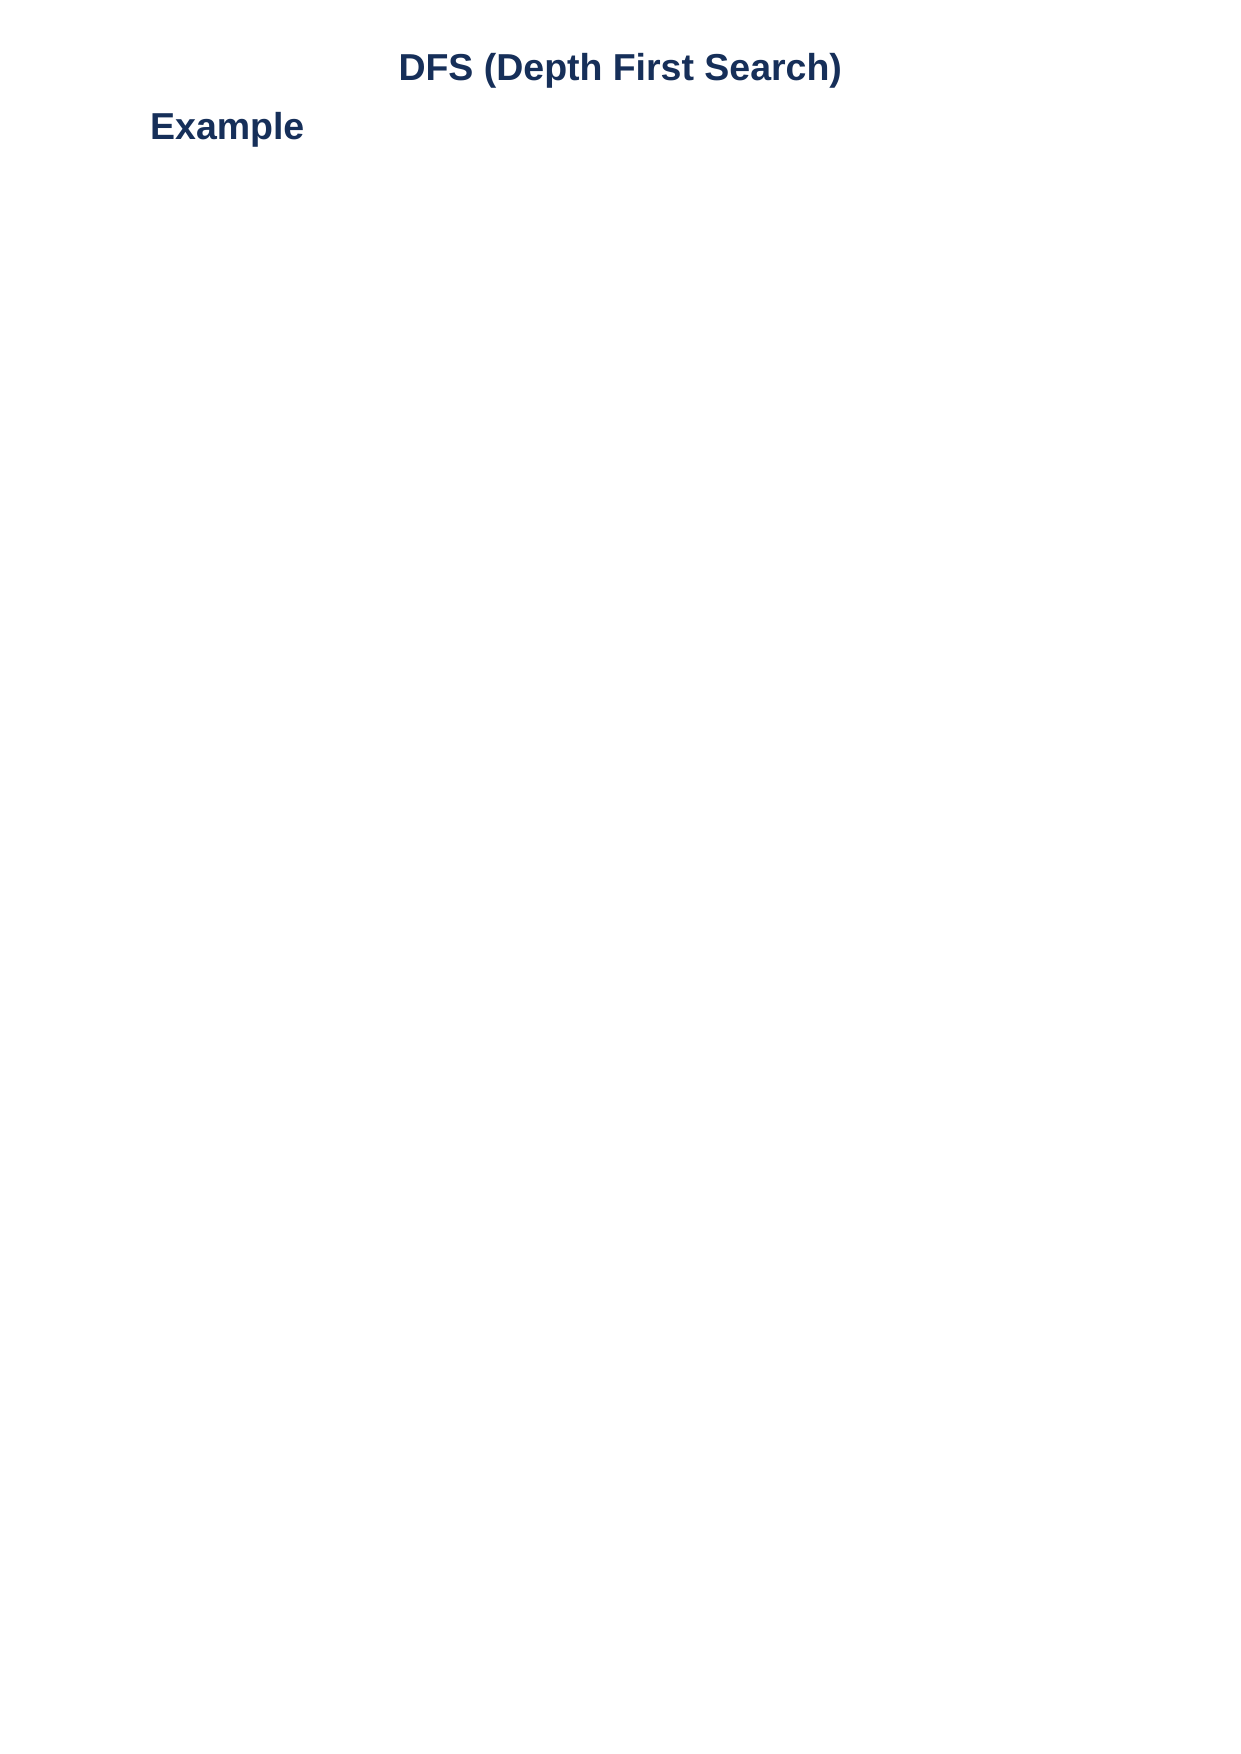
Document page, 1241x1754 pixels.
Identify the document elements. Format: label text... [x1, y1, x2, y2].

text DFS (Depth First Search) [150, 45, 1090, 88]
text Example [150, 104, 1090, 147]
